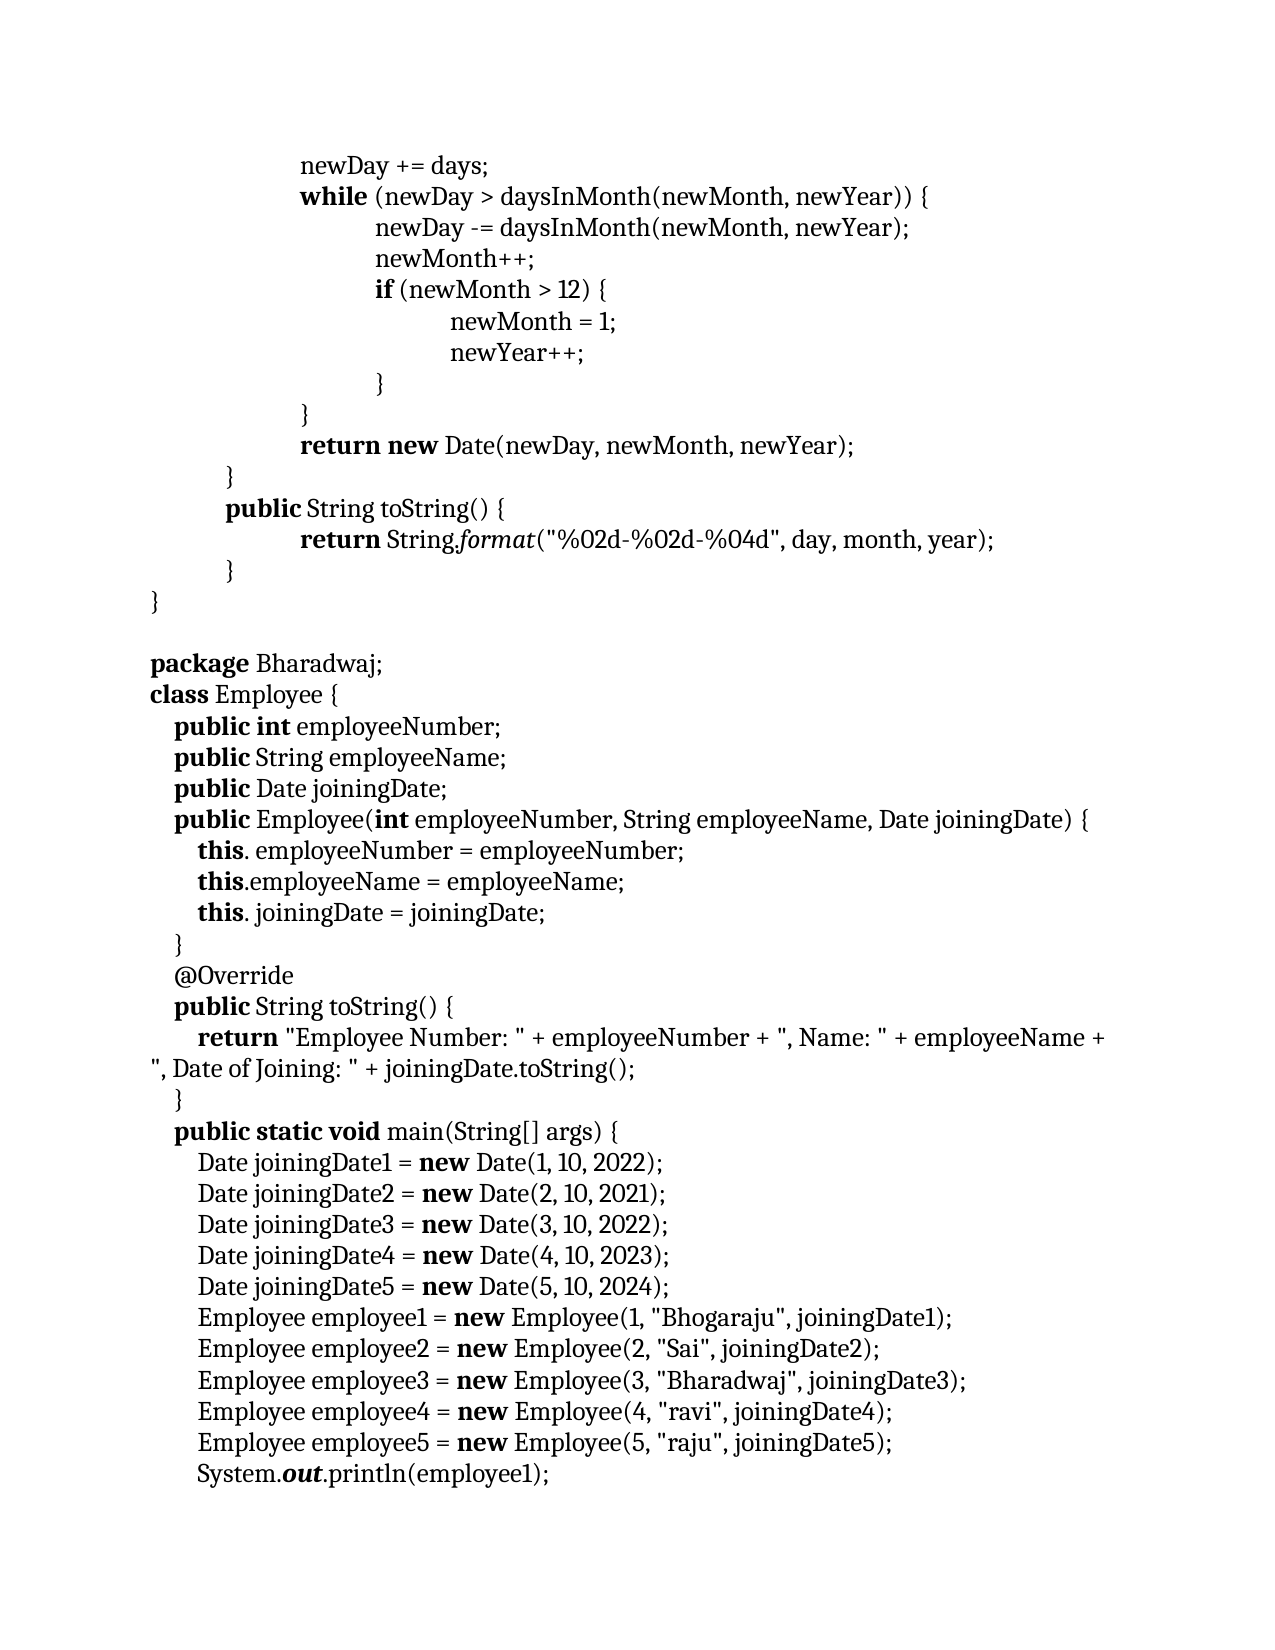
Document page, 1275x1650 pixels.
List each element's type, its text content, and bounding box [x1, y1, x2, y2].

text Date joiningDate5 = new Date(5, 10, 2024); [150, 1271, 1125, 1302]
text Employee employee1 = new Employee(1, "Bhogaraju", joiningDate1); [150, 1302, 1125, 1333]
text public Employee(int employeeNumber, String employeeName, Date joiningDate) { [150, 804, 1125, 835]
text newMonth++; [150, 243, 1125, 274]
text } [150, 555, 1125, 586]
text Employee employee3 = new Employee(3, "Bharadwaj", joiningDate3); [150, 1365, 1125, 1396]
text if (newMonth > 12) { [150, 274, 1125, 306]
text Employee employee2 = new Employee(2, "Sai", joiningDate2); [150, 1333, 1125, 1365]
text return new Date(newDay, newMonth, newYear); [150, 430, 1125, 461]
text this.employeeName = employeeName; [150, 866, 1125, 897]
text @Override [150, 960, 1125, 991]
text } [150, 586, 1125, 617]
text newYear++; [150, 337, 1125, 368]
text public int employeeNumber; [150, 711, 1125, 742]
text Date joiningDate4 = new Date(4, 10, 2023); [150, 1240, 1125, 1271]
text while (newDay > daysInMonth(newMonth, newYear)) { [150, 181, 1125, 212]
text public String toString() { [150, 991, 1125, 1022]
text Employee employee4 = new Employee(4, "ravi", joiningDate4); [150, 1396, 1125, 1427]
text } [150, 461, 1125, 493]
text Date joiningDate2 = new Date(2, 10, 2021); [150, 1178, 1125, 1209]
text System.out.println(employee1); [150, 1458, 1125, 1489]
text class Employee { [150, 679, 1125, 711]
text } [150, 368, 1125, 399]
text newDay += days; [150, 150, 1125, 181]
text public String employeeName; [150, 742, 1125, 773]
text return String.format("%02d-%02d-%04d", day, month, year); [150, 524, 1125, 555]
text package Bharadwaj; [150, 648, 1125, 679]
text Date joiningDate1 = new Date(1, 10, 2022); [150, 1147, 1125, 1178]
text newMonth = 1; [150, 306, 1125, 337]
text return "Employee Number: " + employeeNumber + ", Name: " + employeeName + ", Date of Joining: " + joiningDate.toString(); [150, 1022, 1125, 1084]
text newDay -= daysInMonth(newMonth, newYear); [150, 212, 1125, 243]
text this. joiningDate = joiningDate; [150, 897, 1125, 929]
text public static void main(String[] args) { [150, 1116, 1125, 1147]
text Date joiningDate3 = new Date(3, 10, 2022); [150, 1209, 1125, 1240]
text } [150, 399, 1125, 430]
text this. employeeNumber = employeeNumber; [150, 835, 1125, 866]
text Employee employee5 = new Employee(5, "raju", joiningDate5); [150, 1427, 1125, 1458]
text } [150, 929, 1125, 960]
text public String toString() { [150, 493, 1125, 524]
text } [150, 1084, 1125, 1116]
text public Date joiningDate; [150, 773, 1125, 804]
